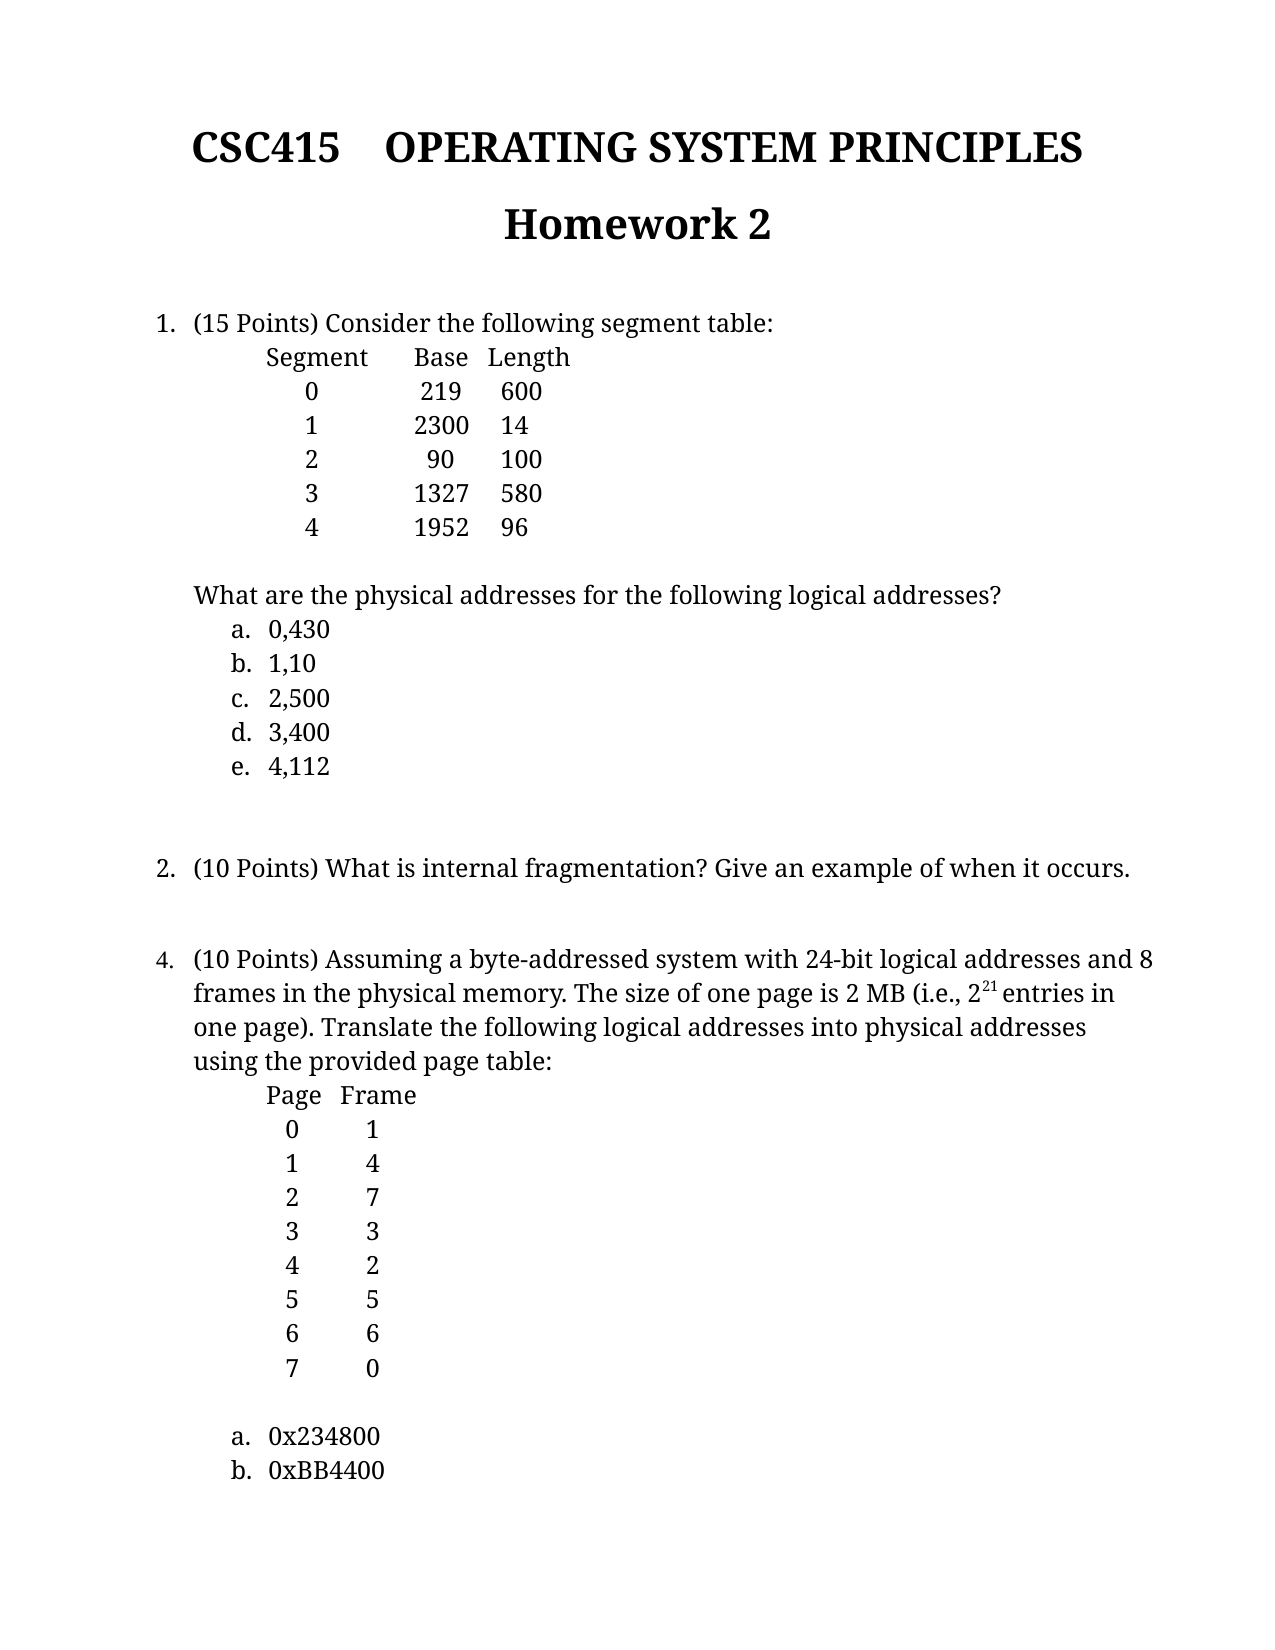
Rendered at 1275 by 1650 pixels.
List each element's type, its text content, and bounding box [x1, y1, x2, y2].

list 0,430 [231, 612, 1157, 646]
list 2 90 100 [193, 442, 1157, 476]
list 4,112 [231, 748, 1157, 782]
list 6 6 [193, 1316, 1157, 1350]
list (10 Points) Assuming a byte-addressed system with 24-bit logical addresses and 8 frames in the physical memory. The size of one page is 2 MB (i.e., 221 entries in one page). Translate the following logical addresses into physical addresses using the provided page table: [156, 941, 1157, 1078]
list What are the physical addresses for the following logical addresses? [193, 578, 1157, 612]
text Homework 2 [118, 195, 1157, 252]
list 0 219 600 [193, 374, 1157, 408]
list 2,500 [231, 680, 1157, 714]
list Page Frame [193, 1078, 1157, 1112]
list 5 5 [193, 1282, 1157, 1316]
list (10 Points) What is internal fragmentation? Give an example of when it occurs. [156, 851, 1157, 884]
list Segment Base Length [193, 339, 1157, 374]
text CSC415 OPERATING SYSTEM PRINCIPLES [118, 118, 1157, 175]
list 3,400 [231, 714, 1157, 748]
list 4 2 [193, 1248, 1157, 1282]
list 4 1952 96 [193, 510, 1157, 544]
list 0xBB4400 [231, 1452, 1157, 1486]
list 1,10 [231, 646, 1157, 680]
list 3 1327 580 [193, 476, 1157, 510]
list 1 4 [193, 1146, 1157, 1180]
list 0 1 [193, 1112, 1157, 1146]
list (15 Points) Consider the following segment table: [156, 306, 1157, 339]
list 2 7 [193, 1180, 1157, 1214]
list 3 3 [193, 1214, 1157, 1248]
list 7 0 [193, 1350, 1157, 1384]
list 1 2300 14 [193, 408, 1157, 442]
list 0x234800 [231, 1418, 1157, 1452]
